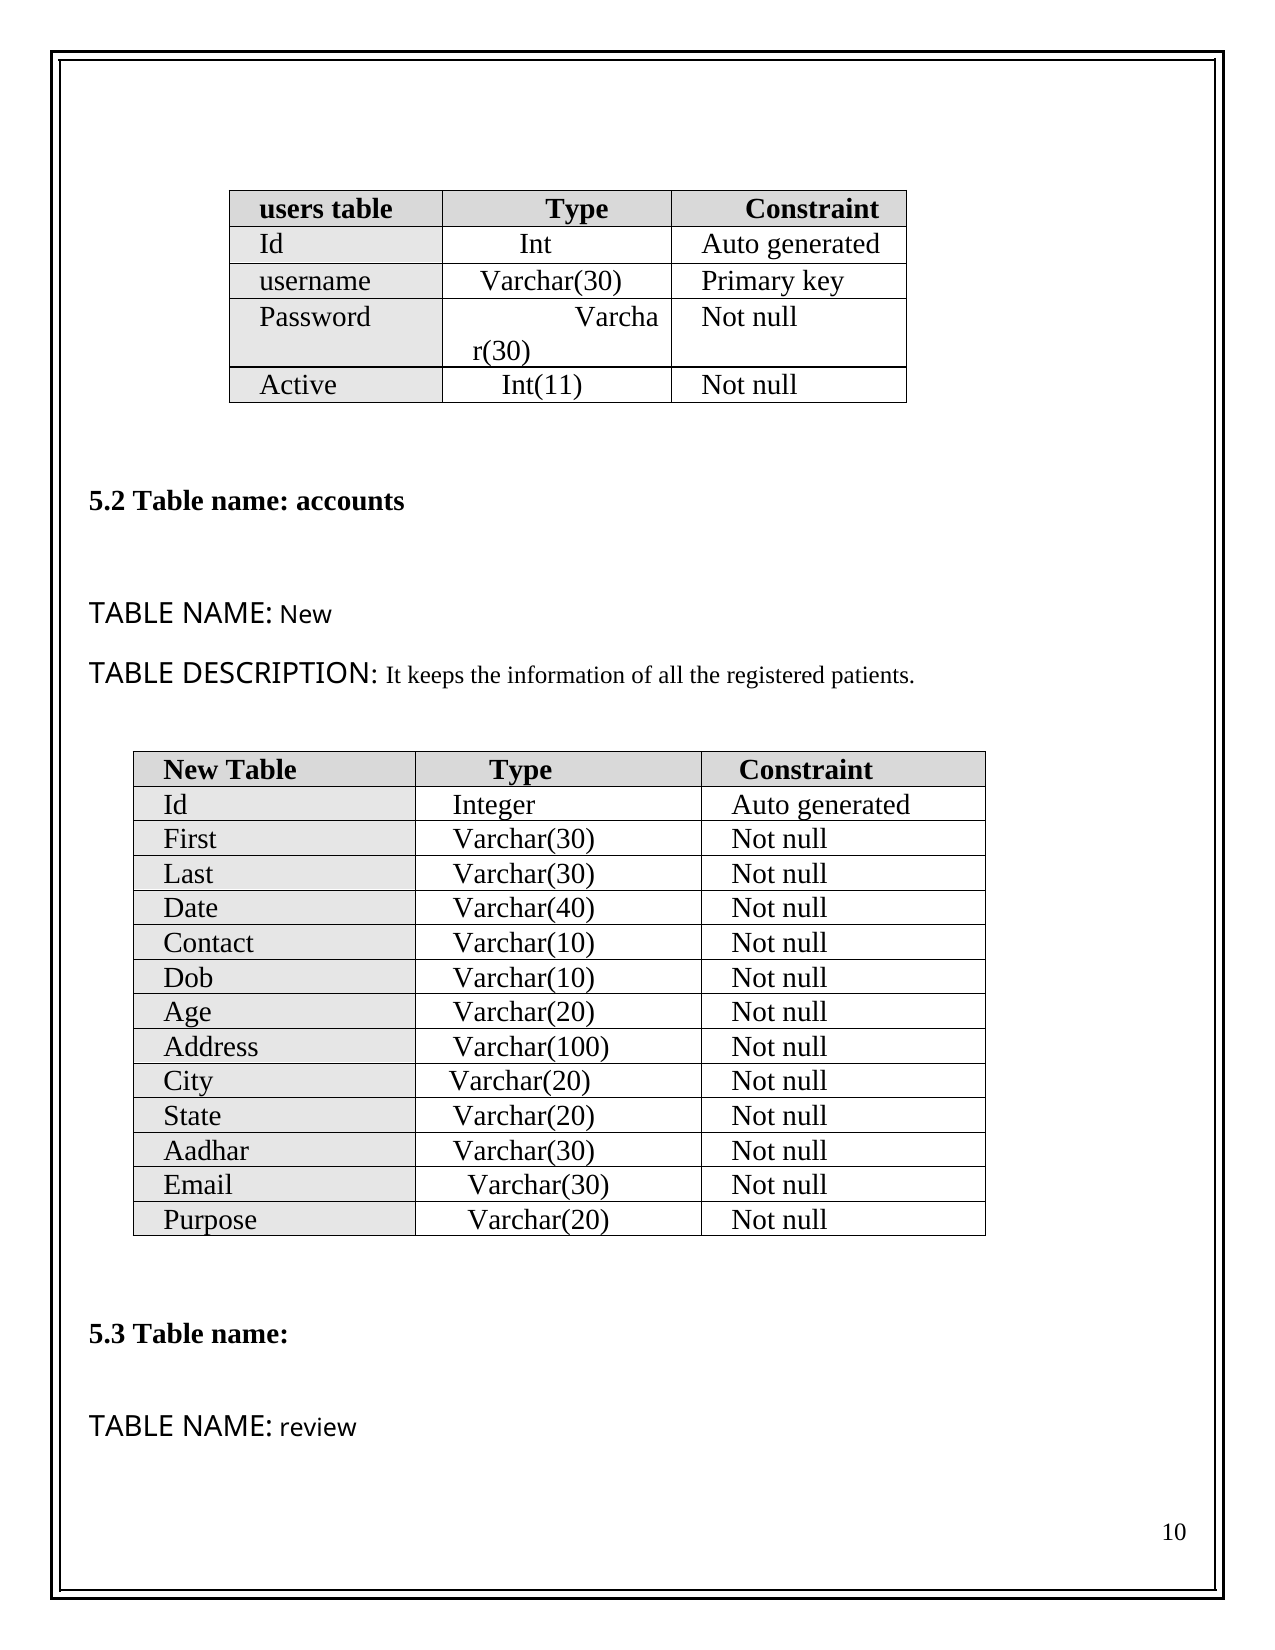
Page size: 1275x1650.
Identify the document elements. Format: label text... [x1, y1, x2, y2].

table_cell Not null [702, 856, 985, 889]
table_cell Not null [702, 1029, 985, 1062]
table_cell Not null [702, 1202, 985, 1235]
table_cell Varchar(30) [416, 1133, 701, 1166]
table_cell Varchar(20) [416, 994, 701, 1028]
table_cell Not null [702, 1133, 985, 1166]
table_cell Purpose [134, 1202, 415, 1235]
text 5.2 Table name: accounts [89, 483, 1186, 516]
table_cell username [230, 264, 442, 298]
table_cell Date [134, 891, 415, 924]
table_cell Not null [702, 960, 985, 993]
table_cell State [134, 1098, 415, 1132]
table_cell Not null [672, 299, 906, 366]
table_cell Auto generated [672, 227, 906, 262]
table_cell Not null [702, 994, 985, 1028]
table_header Constraint [702, 752, 985, 786]
table_cell Not null [702, 821, 985, 855]
table_cell Contact [134, 925, 415, 959]
table_cell Auto generated [702, 787, 985, 820]
table_cell Varchar(20) [416, 1202, 701, 1235]
table_cell Not null [702, 925, 985, 959]
table_cell Id [134, 787, 415, 820]
table_cell Aadhar [134, 1133, 415, 1166]
table_cell Last [134, 856, 415, 889]
table_header Type [443, 191, 671, 226]
table_cell City [134, 1064, 415, 1097]
text 5.3 Table name: [89, 1316, 1186, 1349]
table_cell Varchar(100) [416, 1029, 701, 1062]
table_cell Varchar(20) [416, 1064, 701, 1097]
table_header users table [230, 191, 442, 226]
table_cell Varchar(30) [416, 821, 701, 855]
table_cell Varchar(40) [416, 891, 701, 924]
table_cell Dob [134, 960, 415, 993]
table_cell Integer [416, 787, 701, 820]
table_cell Email [134, 1167, 415, 1201]
table_header Constraint [672, 191, 906, 226]
table_header New Table [134, 752, 415, 786]
table_cell Varchar(30) [443, 299, 671, 366]
text TABLE NAME: review [89, 1406, 1186, 1445]
table_cell Active [230, 368, 442, 402]
table_cell Varchar(20) [416, 1098, 701, 1132]
table_cell Varchar(10) [416, 960, 701, 993]
table_header Type [416, 752, 701, 786]
table_cell First [134, 821, 415, 855]
table_cell Not null [702, 1167, 985, 1201]
table_cell Not null [702, 891, 985, 924]
text TABLE NAME: New [89, 592, 1186, 632]
table_cell Varchar(30) [443, 264, 671, 298]
table_cell Id [230, 227, 442, 262]
table_cell Address [134, 1029, 415, 1062]
table_cell Not null [702, 1098, 985, 1132]
table_cell Varchar(30) [416, 856, 701, 889]
table_cell Varchar(10) [416, 925, 701, 959]
text TABLE DESCRIPTION: It keeps the information of all the registered patients. [89, 652, 1186, 692]
table_cell Primary key [672, 264, 906, 298]
table_cell Not null [702, 1064, 985, 1097]
table_cell Varchar(30) [416, 1167, 701, 1201]
table_cell Not null [672, 368, 906, 402]
table_cell Int [443, 227, 671, 262]
table_cell Int(11) [443, 368, 671, 402]
table_cell Password [230, 299, 442, 366]
table_cell Age [134, 994, 415, 1028]
